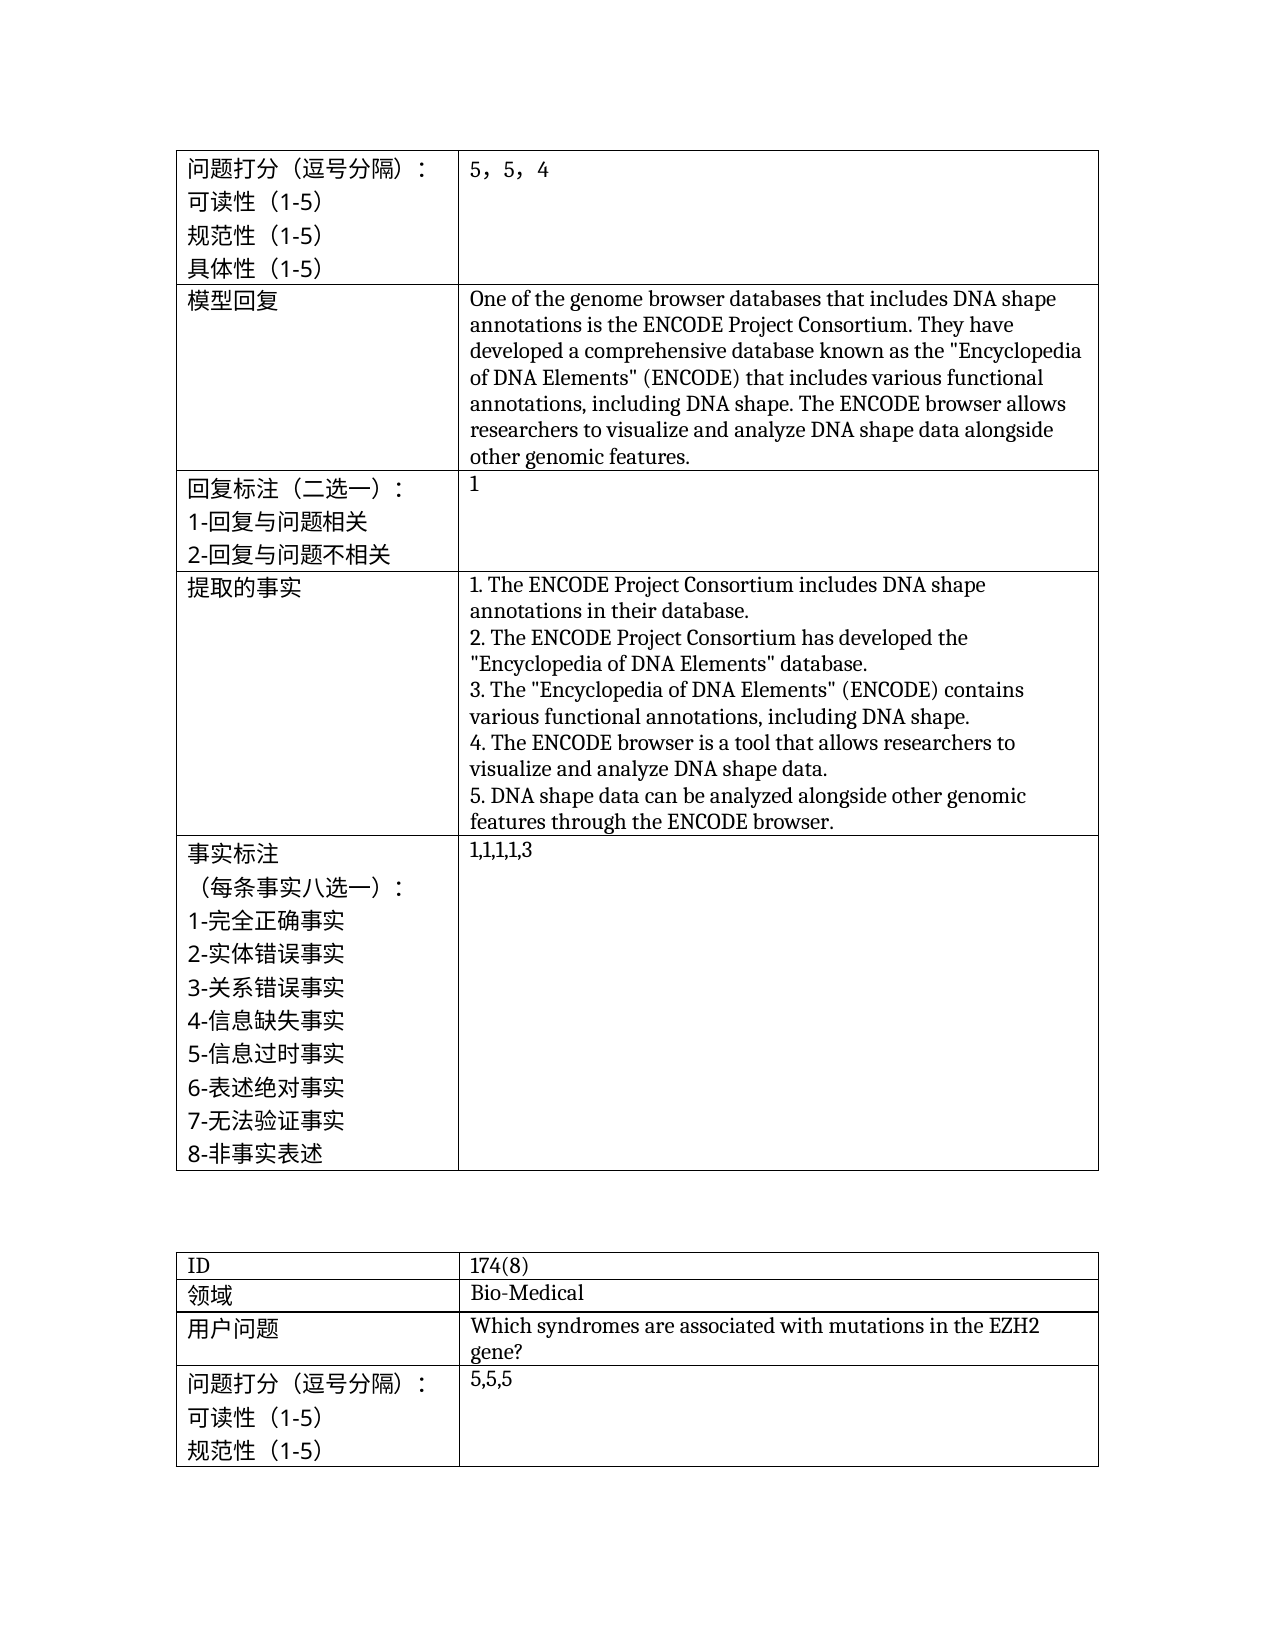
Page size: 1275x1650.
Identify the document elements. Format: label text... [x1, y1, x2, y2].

table_cell One of the genome browser databases that includes DNA shape annotations is the ENCODE Project Consortium. They have developed a comprehensive database known as the "Encyclopedia of DNA Elements" (ENCODE) that includes various functional annotations, including DNA shape. The ENCODE browser allows researchers to visualize and analyze DNA shape data alongside other genomic features. [459, 285, 1098, 470]
table_cell 1 [459, 471, 1098, 571]
table_cell 5,5,5 [460, 1366, 1098, 1466]
table_cell 1,1,1,1,3 [459, 836, 1098, 1169]
table_cell Which syndromes are associated with mutations in the EZH2 gene? [460, 1313, 1098, 1365]
table_cell 用户问题 [177, 1313, 459, 1365]
table_cell 回复标注（二选一）： 1-回复与问题相关 2-回复与问题不相关 [177, 471, 458, 571]
table_cell Bio-Medical [460, 1280, 1098, 1311]
table_cell 模型回复 [177, 285, 458, 470]
table_cell 问题打分（逗号分隔）： 可读性（1-5） 规范性（1-5） 具体性（1-5） [177, 151, 458, 284]
table_cell 1. The ENCODE Project Consortium includes DNA shape annotations in their database. 2. The ENCODE Project Consortium has developed the "Encyclopedia of DNA Elements" database. 3. The "Encyclopedia of DNA Elements" (ENCODE) contains various functional annotations, including DNA shape. 4. The ENCODE browser is a tool that allows researchers to visualize and analyze DNA shape data. 5. DNA shape data can be analyzed alongside other genomic features through the ENCODE browser. [459, 572, 1098, 835]
table_cell 5，5，4 [459, 151, 1098, 284]
table_header 174(8) [460, 1253, 1098, 1279]
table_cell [177, 1366, 459, 1466]
table_cell 领域 [177, 1280, 459, 1311]
table_cell 提取的事实 [177, 572, 458, 835]
table_cell 事实标注 （每条事实八选一）： 1-完全正确事实 2-实体错误事实 3-关系错误事实 4-信息缺失事实 5-信息过时事实 6-表述绝对事实 7-无法验证事实 8-非事实表述 [177, 836, 458, 1169]
table_header ID [177, 1253, 459, 1279]
